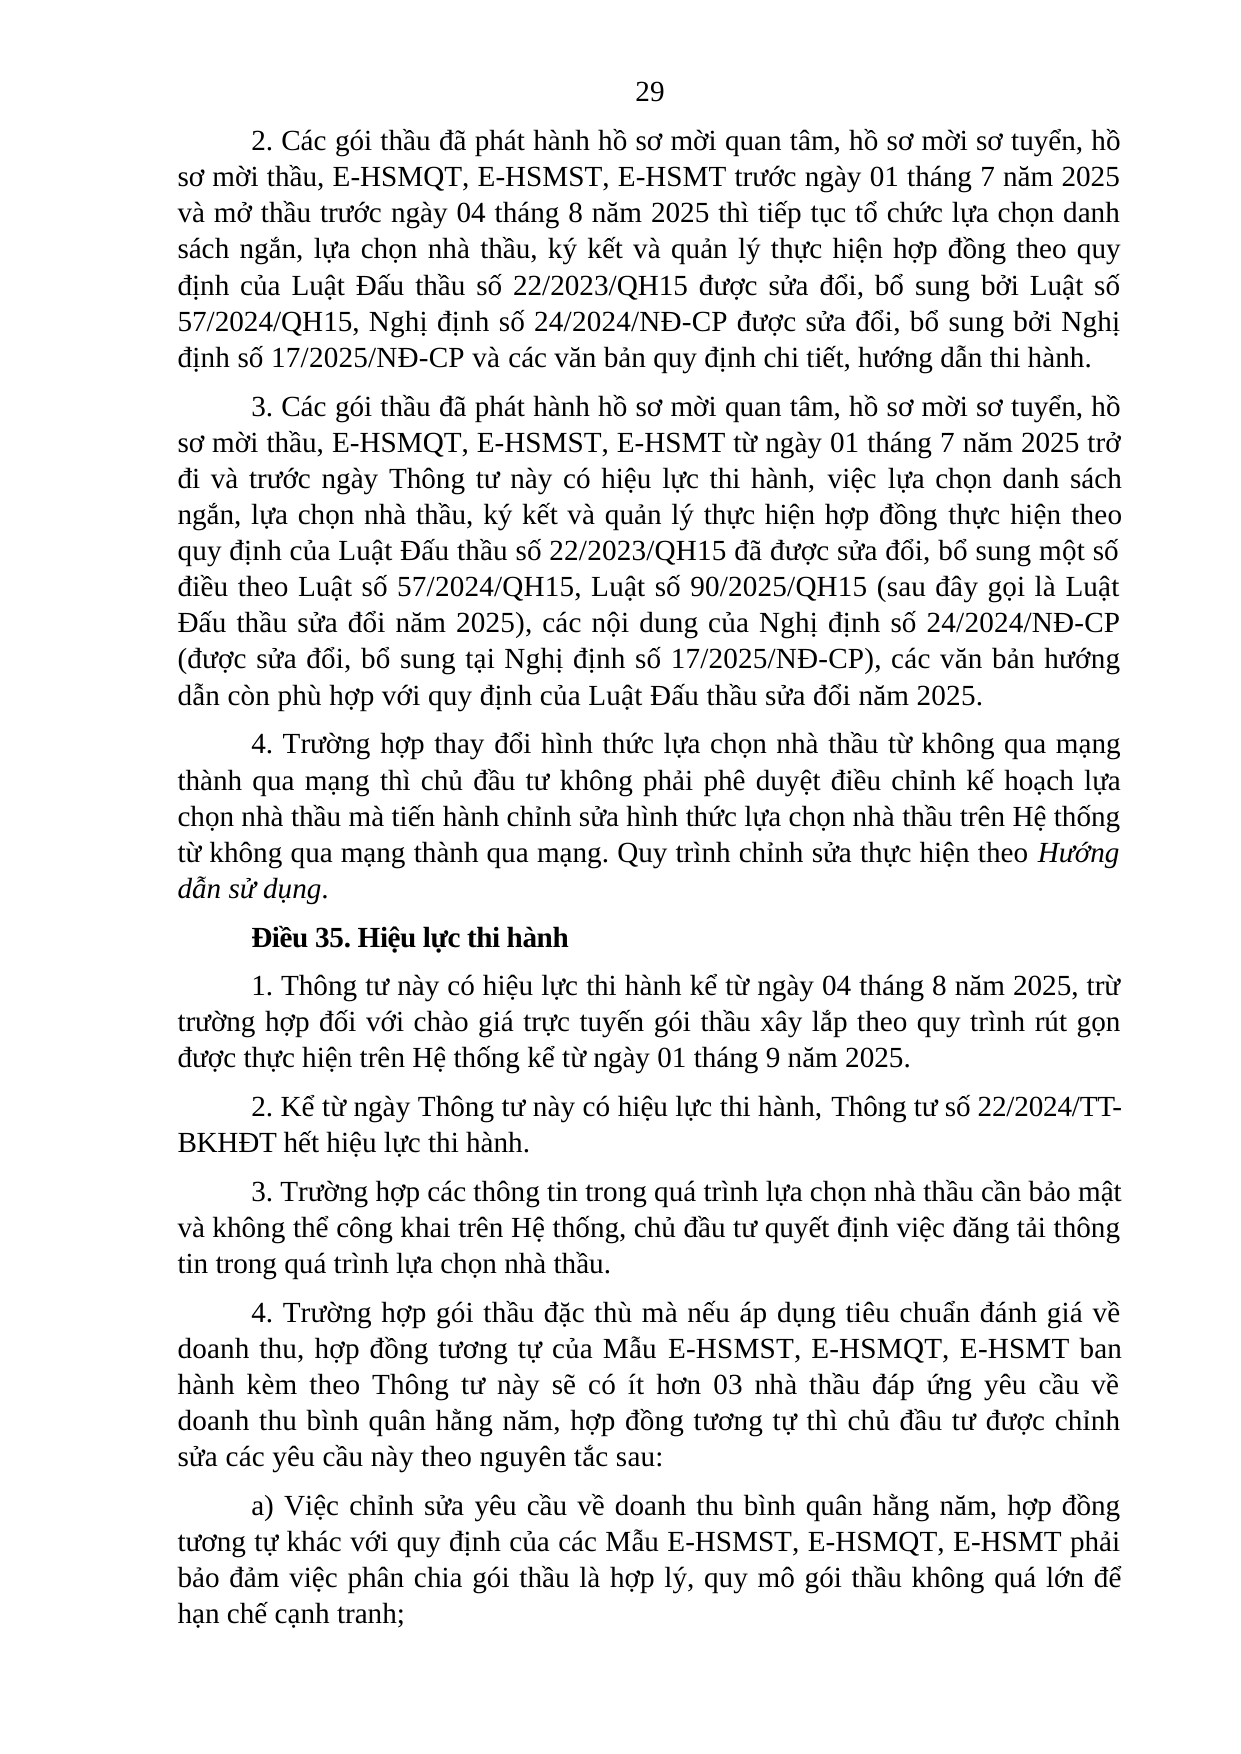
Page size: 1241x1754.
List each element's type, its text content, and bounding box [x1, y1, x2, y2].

text 4. Trường hợp gói thầu đặc thù mà nếu áp dụng tiêu chuẩn đánh giá về doanh thu, hợp đồng tương tự của Mẫu E-HSMST, E-HSMQT, E-HSMT ban hành kèm theo Thông tư này sẽ có ít hơn 03 nhà thầu đáp ứng yêu cầu về doanh thu bình quân hằng năm, hợp đồng tương tự thì chủ đầu tư được chỉnh sửa các yêu cầu này theo nguyên tắc sau: [177, 1295, 1122, 1473]
text 1. Thông tư này có hiệu lực thi hành kể từ ngày 04 tháng 8 năm 2025, trừ trường hợp đối với chào giá trực tuyến gói thầu xây lắp theo quy trình rút gọn được thực hiện trên Hệ thống kể từ ngày 01 tháng 9 năm 2025. [177, 968, 1122, 1074]
text 2. Các gói thầu đã phát hành hồ sơ mời quan tâm, hồ sơ mời sơ tuyển, hồ sơ mời thầu, E-HSMQT, E-HSMST, E-HSMT trước ngày 01 tháng 7 năm 2025 và mở thầu trước ngày 04 tháng 8 năm 2025 thì tiếp tục tổ chức lựa chọn danh sách ngắn, lựa chọn nhà thầu, ký kết và quản lý thực hiện hợp đồng theo quy định của Luật Đấu thầu số 22/2023/QH15 được sửa đổi, bổ sung bởi Luật số 57/2024/QH15, Nghị định số 24/2024/NĐ-CP được sửa đổi, bổ sung bởi Nghị định số 17/2025/NĐ-CP và các văn bản quy định chi tiết, hướng dẫn thi hành. [177, 123, 1122, 373]
text 3. Các gói thầu đã phát hành hồ sơ mời quan tâm, hồ sơ mời sơ tuyển, hồ sơ mời thầu, E-HSMQT, E-HSMST, E-HSMT từ ngày 01 tháng 7 năm 2025 trở đi và trước ngày Thông tư này có hiệu lực thi hành, việc lựa chọn danh sách ngắn, lựa chọn nhà thầu, ký kết và quản lý thực hiện hợp đồng thực hiện theo quy định của Luật Đấu thầu số 22/2023/QH15 đã được sửa đổi, bổ sung một số điều theo Luật số 57/2024/QH15, Luật số 90/2025/QH15 (sau đây gọi là Luật Đấu thầu sửa đổi năm 2025), các nội dung của Nghị định số 24/2024/NĐ-CP (được sửa đổi, bổ sung tại Nghị định số 17/2025/NĐ-CP), các văn bản hướng dẫn còn phù hợp với quy định của Luật Đấu thầu sửa đổi năm 2025. [177, 389, 1122, 711]
subtitle Điều 35. Hiệu lực thi hành [177, 920, 1122, 953]
text 2. Kể từ ngày Thông tư này có hiệu lực thi hành, Thông tư số 22/2024/TT-BKHĐT hết hiệu lực thi hành. [177, 1089, 1122, 1159]
text a) Việc chỉnh sửa yêu cầu về doanh thu bình quân hằng năm, hợp đồng tương tự khác với quy định của các Mẫu E-HSMST, E-HSMQT, E-HSMT phải bảo đảm việc phân chia gói thầu là hợp lý, quy mô gói thầu không quá lớn để hạn chế cạnh tranh; [177, 1488, 1122, 1630]
text 4. Trường hợp thay đổi hình thức lựa chọn nhà thầu từ không qua mạng thành qua mạng thì chủ đầu tư không phải phê duyệt điều chỉnh kế hoạch lựa chọn nhà thầu mà tiến hành chỉnh sửa hình thức lựa chọn nhà thầu trên Hệ thống từ không qua mạng thành qua mạng. Quy trình chỉnh sửa thực hiện theo Hướng dẫn sử dụng. [177, 726, 1122, 904]
text 3. Trường hợp các thông tin trong quá trình lựa chọn nhà thầu cần bảo mật và không thể công khai trên Hệ thống, chủ đầu tư quyết định việc đăng tải thông tin trong quá trình lựa chọn nhà thầu. [177, 1174, 1122, 1280]
